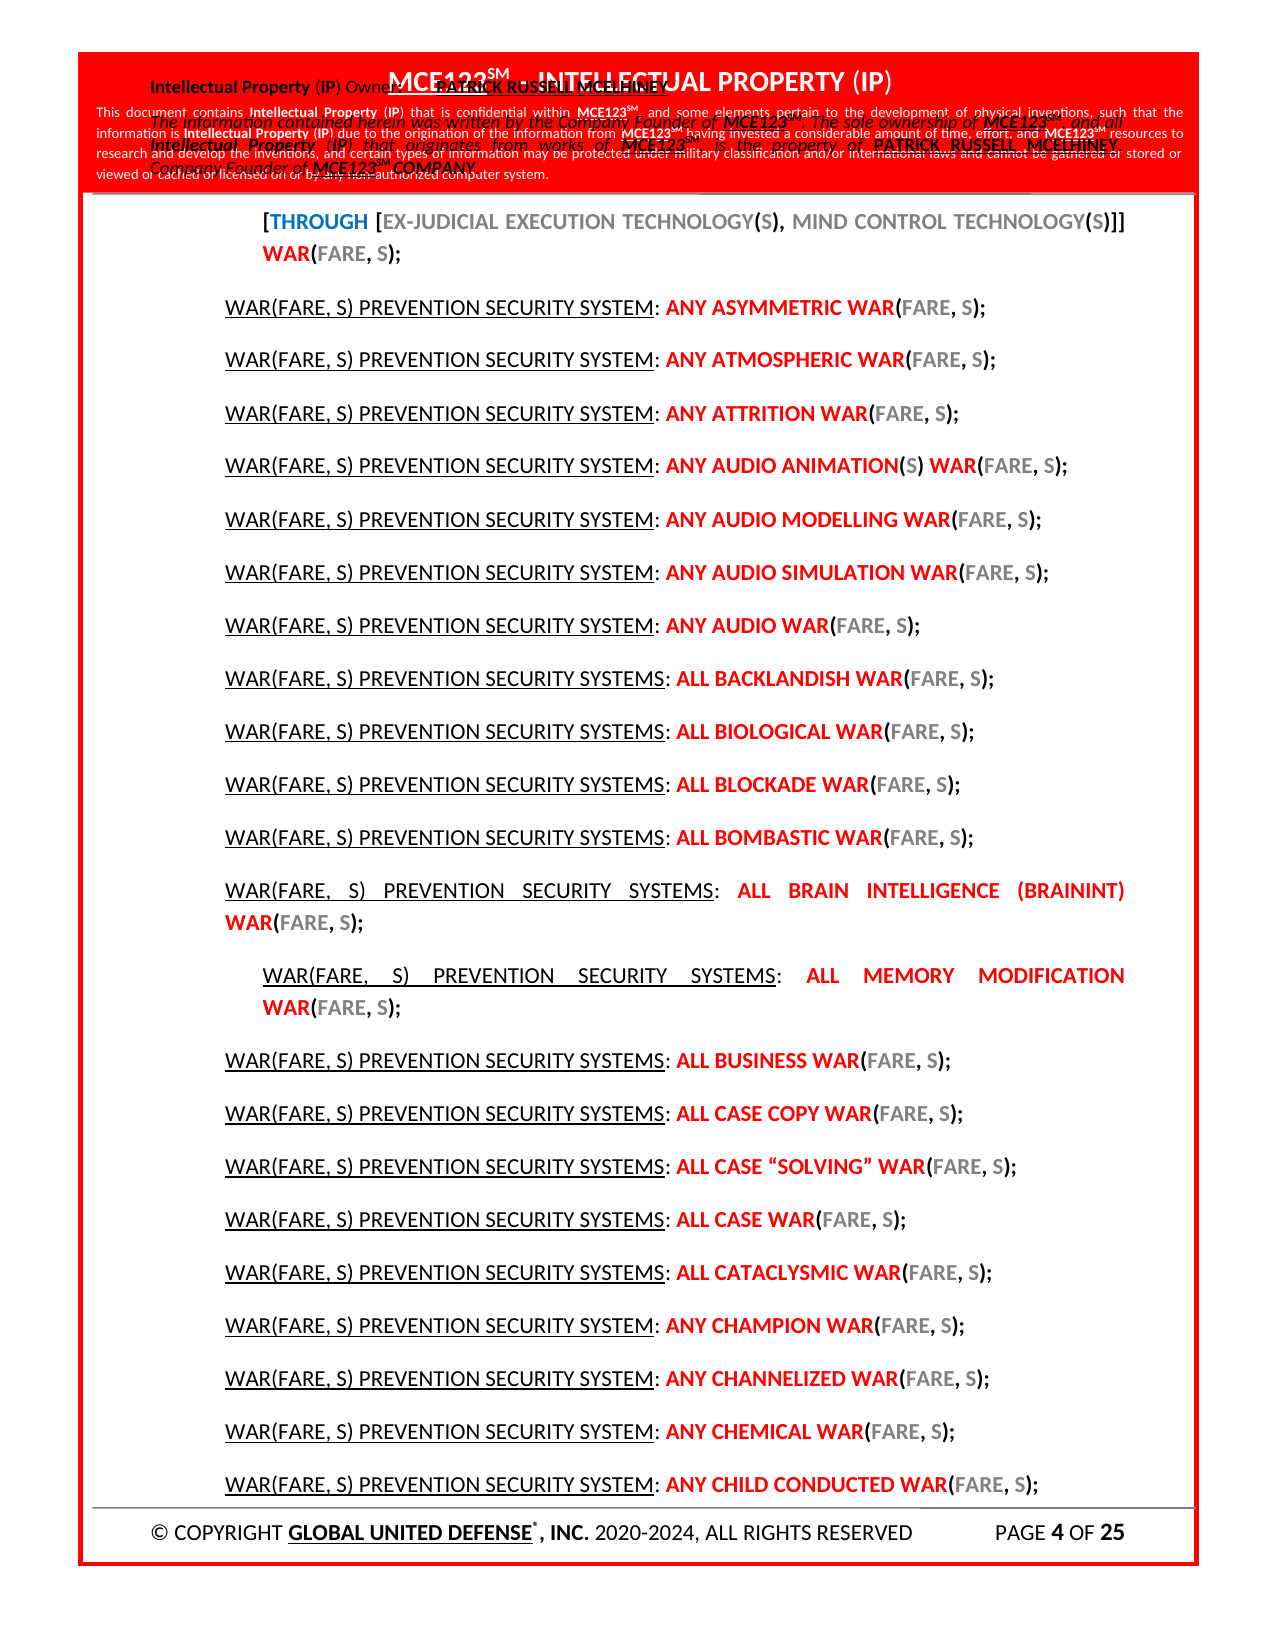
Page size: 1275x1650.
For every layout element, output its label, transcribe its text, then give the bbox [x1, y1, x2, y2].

text WAR(FARE, S) PREVENTION SECURITY SYSTEM: ANY AUDIO WAR(FARE, S); [225, 611, 1125, 639]
text WAR(FARE, S) PREVENTION SECURITY SYSTEM: ANY ATTRITION WAR(FARE, S); [225, 399, 1125, 427]
text WAR(FARE, S) PREVENTION SECURITY SYSTEMS: ALL CATACLYSMIC WAR(FARE, S); [225, 1258, 1125, 1286]
text WAR(FARE, S) PREVENTION SECURITY SYSTEM: ANY ASYMMETRIC WAR(FARE, S); [225, 293, 1125, 321]
text WAR(FARE, S) PREVENTION SECURITY SYSTEMS: ALL BACKLANDISH WAR(FARE, S); [225, 664, 1125, 692]
text WAR(FARE, S) PREVENTION SECURITY SYSTEMS: ALL CASE COPY WAR(FARE, S); [225, 1099, 1125, 1127]
text WAR(FARE, S) PREVENTION SECURITY SYSTEM: ANY CHANNELIZED WAR(FARE, S); [225, 1364, 1125, 1392]
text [262, 207, 1125, 268]
text WAR(FARE, S) PREVENTION SECURITY SYSTEMS: ALL CASE WAR(FARE, S); [225, 1205, 1125, 1233]
text WAR(FARE, S) PREVENTION SECURITY SYSTEM: ANY ATMOSPHERIC WAR(FARE, S); [225, 346, 1125, 374]
text WAR(FARE, S) PREVENTION SECURITY SYSTEMS: ALL BLOCKADE WAR(FARE, S); [225, 770, 1125, 798]
text WAR(FARE, S) PREVENTION SECURITY SYSTEM: ANY AUDIO MODELLING WAR(FARE, S); [225, 505, 1125, 533]
text WAR(FARE, S) PREVENTION SECURITY SYSTEM: ANY CHEMICAL WAR(FARE, S); [225, 1417, 1125, 1445]
text WAR(FARE, S) PREVENTION SECURITY SYSTEMS: ALL BUSINESS WAR(FARE, S); [225, 1046, 1125, 1074]
text WAR(FARE, S) PREVENTION SECURITY SYSTEMS: ALL CASE “SOLVING” WAR(FARE, S); [225, 1152, 1125, 1180]
text WAR(FARE, S) PREVENTION SECURITY SYSTEM: ANY CHILD CONDUCTED WAR(FARE, S); [225, 1470, 1125, 1498]
text WAR(FARE, S) PREVENTION SECURITY SYSTEMS: ALL MEMORY MODIFICATION WAR(FARE, S); [262, 961, 1125, 1021]
text WAR(FARE, S) PREVENTION SECURITY SYSTEMS: ALL BRAIN INTELLIGENCE (BRAININT) WAR(FARE, S); [225, 876, 1125, 936]
text WAR(FARE, S) PREVENTION SECURITY SYSTEMS: ALL BOMBASTIC WAR(FARE, S); [225, 823, 1125, 851]
text WAR(FARE, S) PREVENTION SECURITY SYSTEM: ANY AUDIO SIMULATION WAR(FARE, S); [225, 558, 1125, 586]
text WAR(FARE, S) PREVENTION SECURITY SYSTEMS: ALL BIOLOGICAL WAR(FARE, S); [225, 717, 1125, 745]
text WAR(FARE, S) PREVENTION SECURITY SYSTEM: ANY AUDIO ANIMATION(S) WAR(FARE, S); [225, 452, 1125, 480]
text WAR(FARE, S) PREVENTION SECURITY SYSTEM: ANY CHAMPION WAR(FARE, S); [225, 1311, 1125, 1339]
